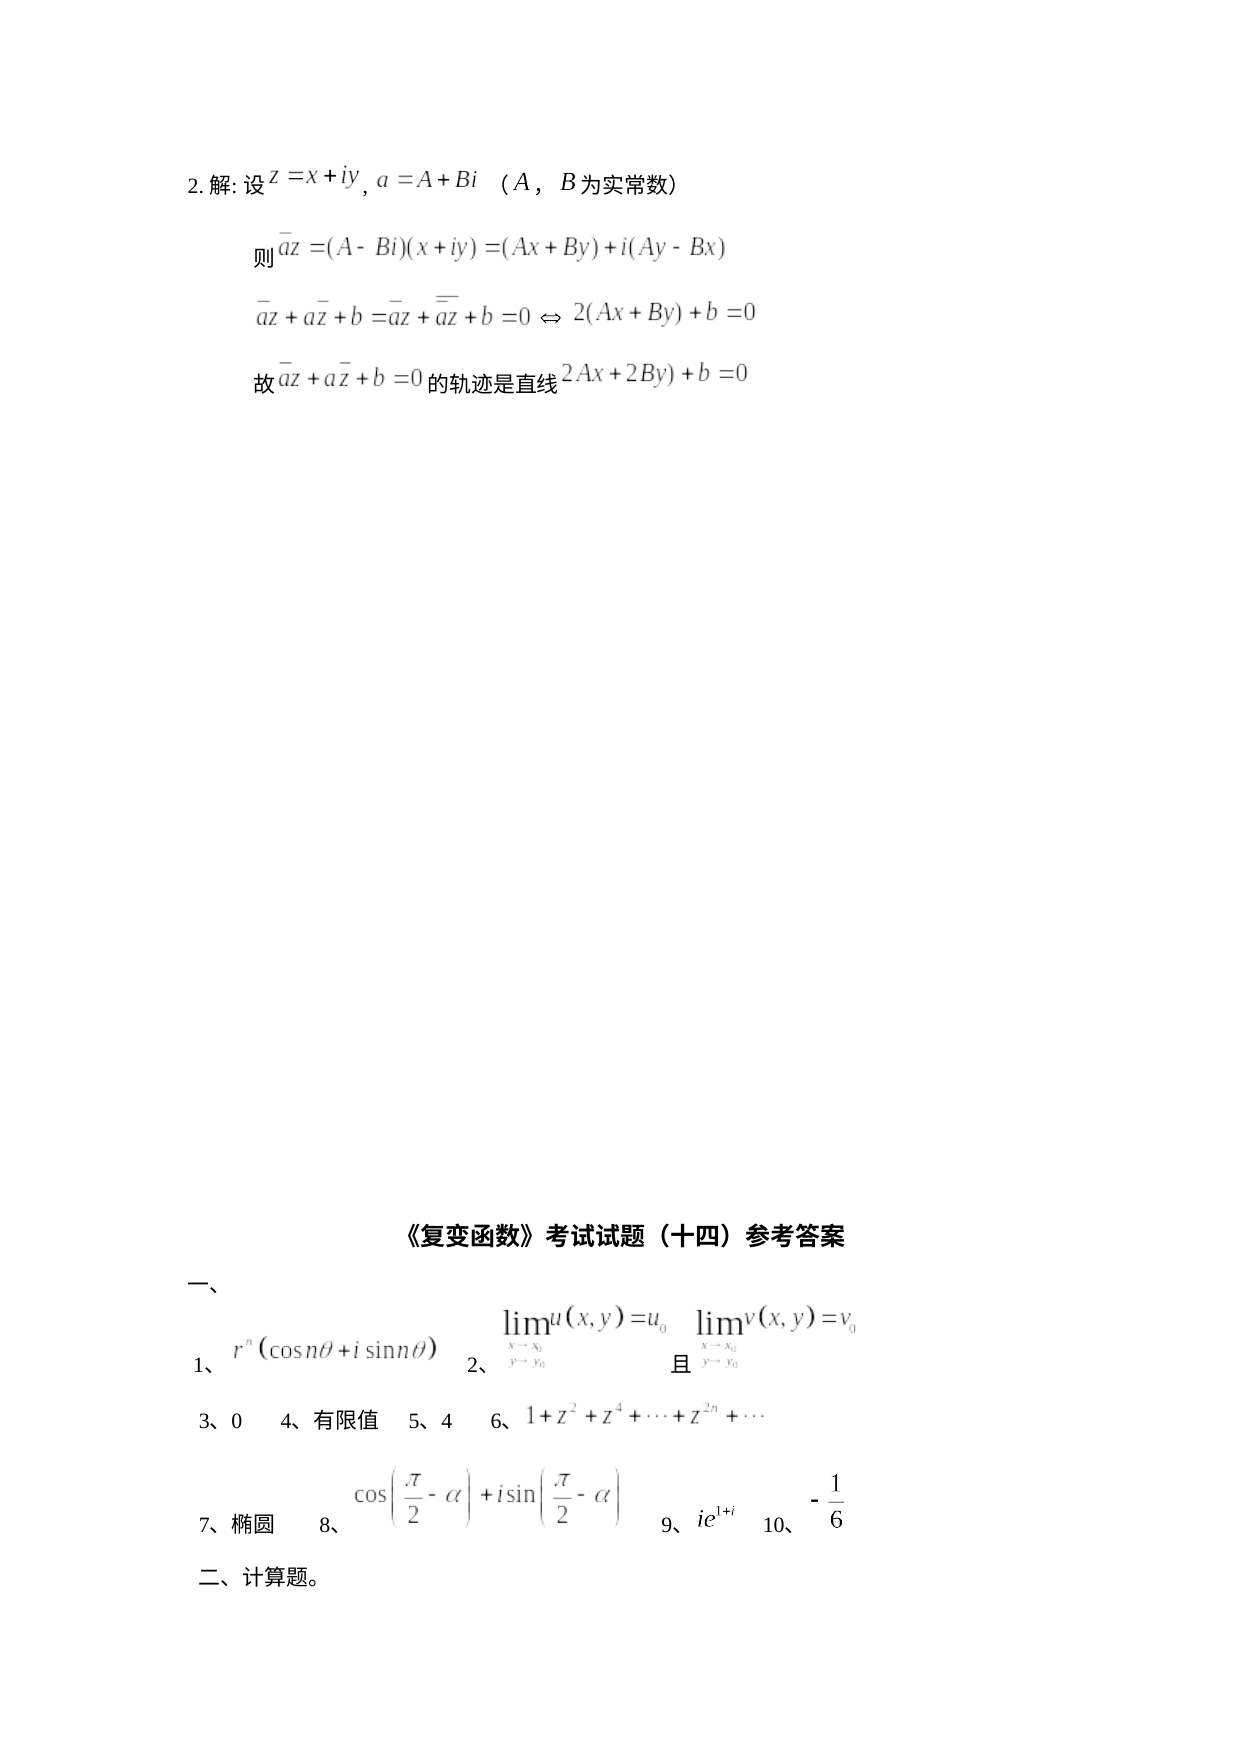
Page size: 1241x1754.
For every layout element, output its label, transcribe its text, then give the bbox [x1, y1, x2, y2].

text 1、 2、且 [187, 1299, 1053, 1397]
text 7、椭圆 8、 9、 10、 [187, 1462, 1053, 1559]
text 则 [187, 227, 1053, 292]
text 二、计算题。 [187, 1559, 1053, 1592]
text 《复变函数》考试试题（十四）参考答案 [187, 1202, 1053, 1267]
text 故的轨迹是直线 [187, 357, 1053, 422]
text 2. 解: 设, （，为实常数） [187, 162, 1053, 227]
text 3、0 4、有限值 5、4 6、 [187, 1397, 1053, 1462]
text 一、 [187, 1267, 1053, 1299]
